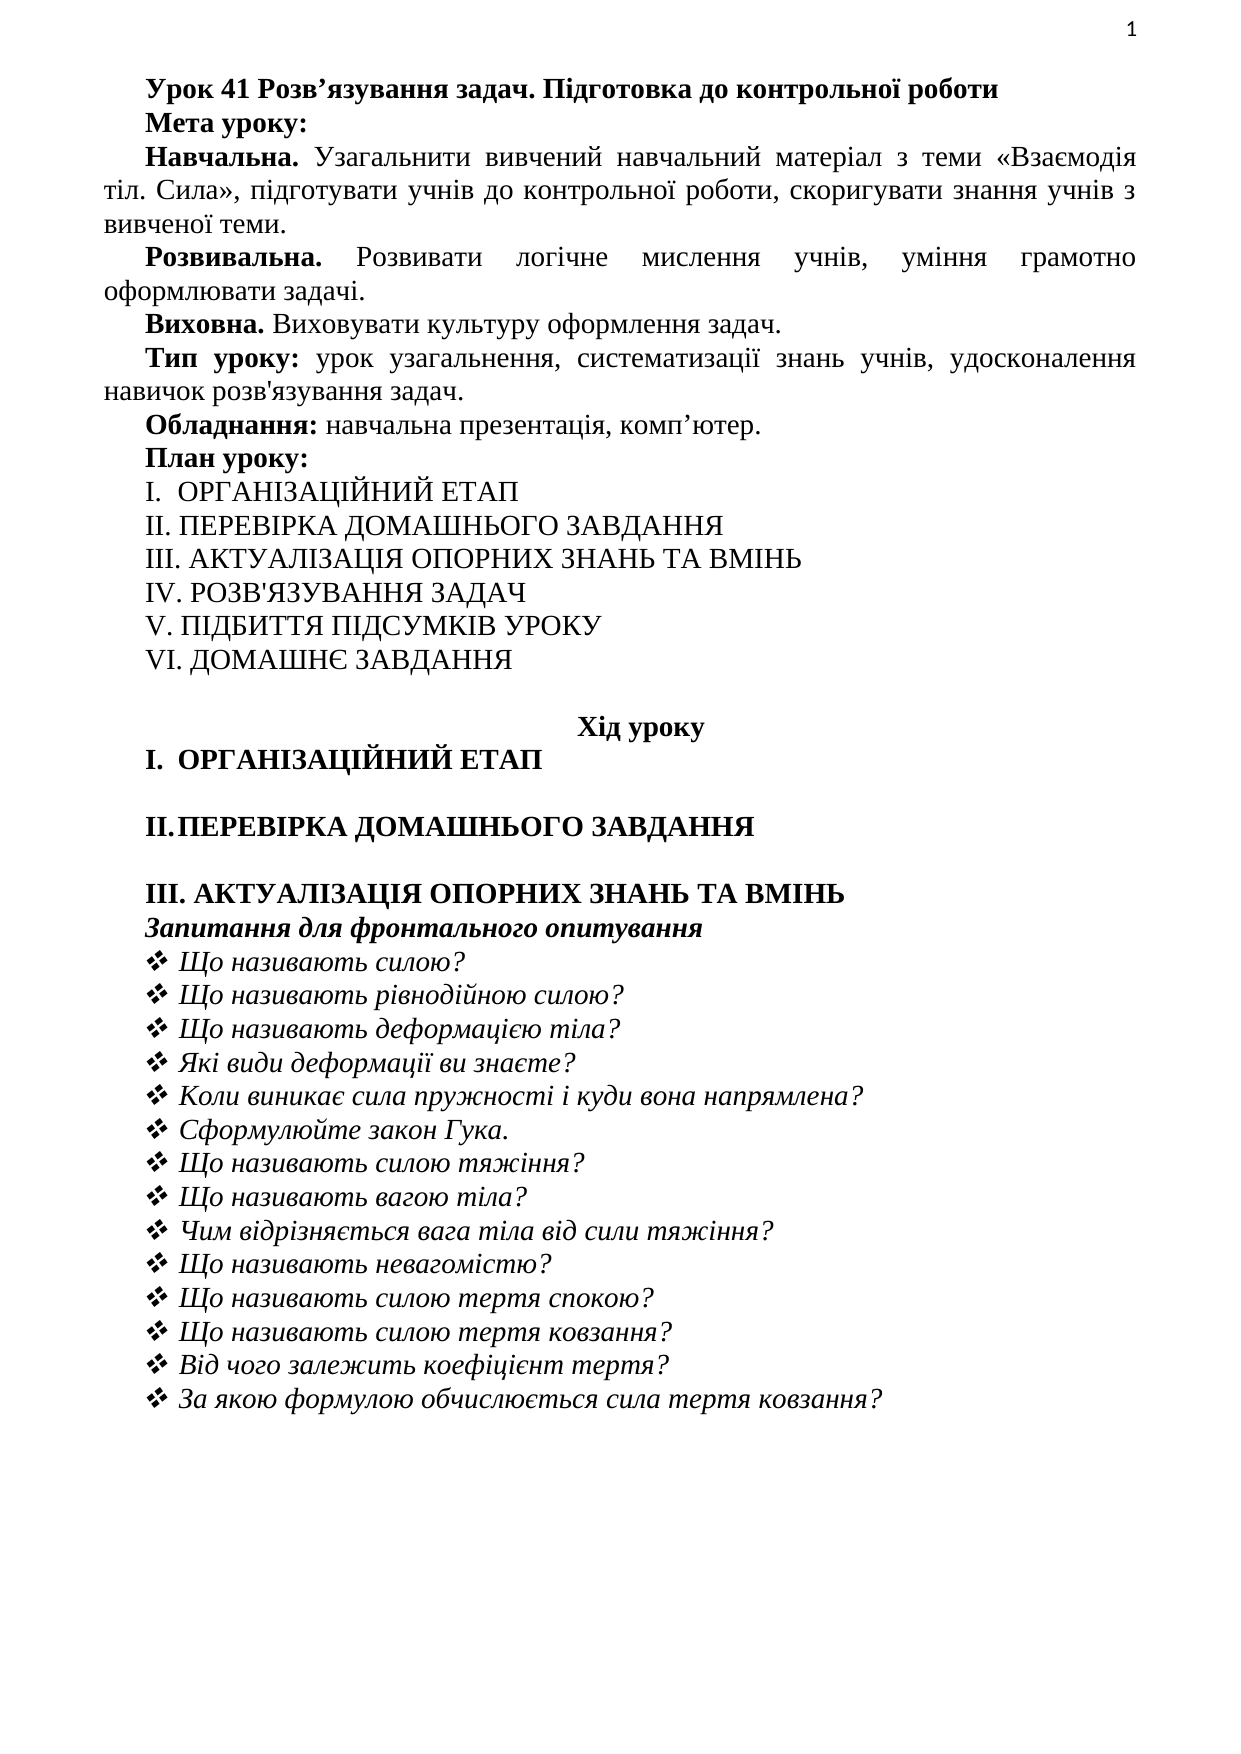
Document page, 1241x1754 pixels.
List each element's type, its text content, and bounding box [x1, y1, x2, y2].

text Хід уроку [103, 709, 1137, 742]
text План уроку: [103, 441, 1137, 474]
text Мета уроку: [103, 105, 1137, 139]
text Навчальна. Узагальнити вивчений навчальний матеріал з теми «Взаємодія тіл. Сила», підготувати учнів до контрольної роботи, скоригувати знання учнів з вивченої теми. [103, 139, 1137, 239]
list Що називають рівнодійною силою? [141, 977, 1137, 1011]
list Що називають силою тертя ковзання? [141, 1314, 1137, 1347]
text III. АКТУАЛІЗАЦІЯ ОПОРНИХ ЗНАНЬ ТА ВМІНЬ [103, 541, 1137, 575]
text IV. РОЗВ'ЯЗУВАННЯ ЗАДАЧ [103, 575, 1137, 608]
list За якою формулою обчислюється сила тертя ковзання? [141, 1381, 1137, 1415]
list Які види деформації ви знаєте? [141, 1045, 1137, 1078]
text Обладнання: навчальна презентація, комп’ютер. [103, 407, 1137, 441]
list Що називають силою? [141, 944, 1137, 977]
list Що називають вагою тіла? [141, 1179, 1137, 1213]
list Коли виникає сила пружності і куди вона напрямлена? [141, 1078, 1137, 1112]
text І. ОРГАНІЗАЦІЙНИЙ ЕТАП [103, 474, 1137, 508]
text II. ПЕРЕВІРКА ДОМАШНЬОГО ЗАВДАННЯ [103, 809, 1137, 843]
text VІ. ДОМАШНЄ ЗАВДАННЯ [103, 642, 1137, 675]
list Що називають невагомістю? [141, 1247, 1137, 1280]
list Що називають деформацією тіла? [141, 1011, 1137, 1045]
text Виховна. Виховувати культуру оформлення задач. [103, 306, 1137, 340]
list Сформулюйте закон Гука. [141, 1112, 1137, 1146]
text Запитання для фронтального опитування [103, 910, 1137, 944]
list Що називають силою тертя спокою? [141, 1280, 1137, 1314]
text Урок 41 Розв’язування задач. Підготовка до контрольної роботи [103, 72, 1137, 105]
text III. АКТУАЛІЗАЦІЯ ОПОРНИХ ЗНАНЬ ТА ВМІНЬ [103, 877, 1137, 910]
text Тип уроку: урок узагальнення, систематизації знань учнів, удосконалення навичок розв'язування задач. [103, 340, 1137, 407]
text ІІ. ПЕРЕВІРКА ДОМАШНЬОГО ЗАВДАННЯ [103, 508, 1137, 541]
list Чим відрізняється вага тіла від сили тяжіння? [141, 1213, 1137, 1247]
list Від чого залежить коефіцієнт тертя? [141, 1347, 1137, 1381]
text Розвивальна. Розвивати логічне мислення учнів, уміння грамотно оформлювати задачі. [103, 239, 1137, 306]
text V. ПІДБИТТЯ ПІДСУМКІВ УРОКУ [103, 608, 1137, 642]
list Що називають силою тяжіння? [141, 1146, 1137, 1179]
text І. ОРГАНІЗАЦІЙНИЙ ЕТАП [103, 742, 1137, 776]
